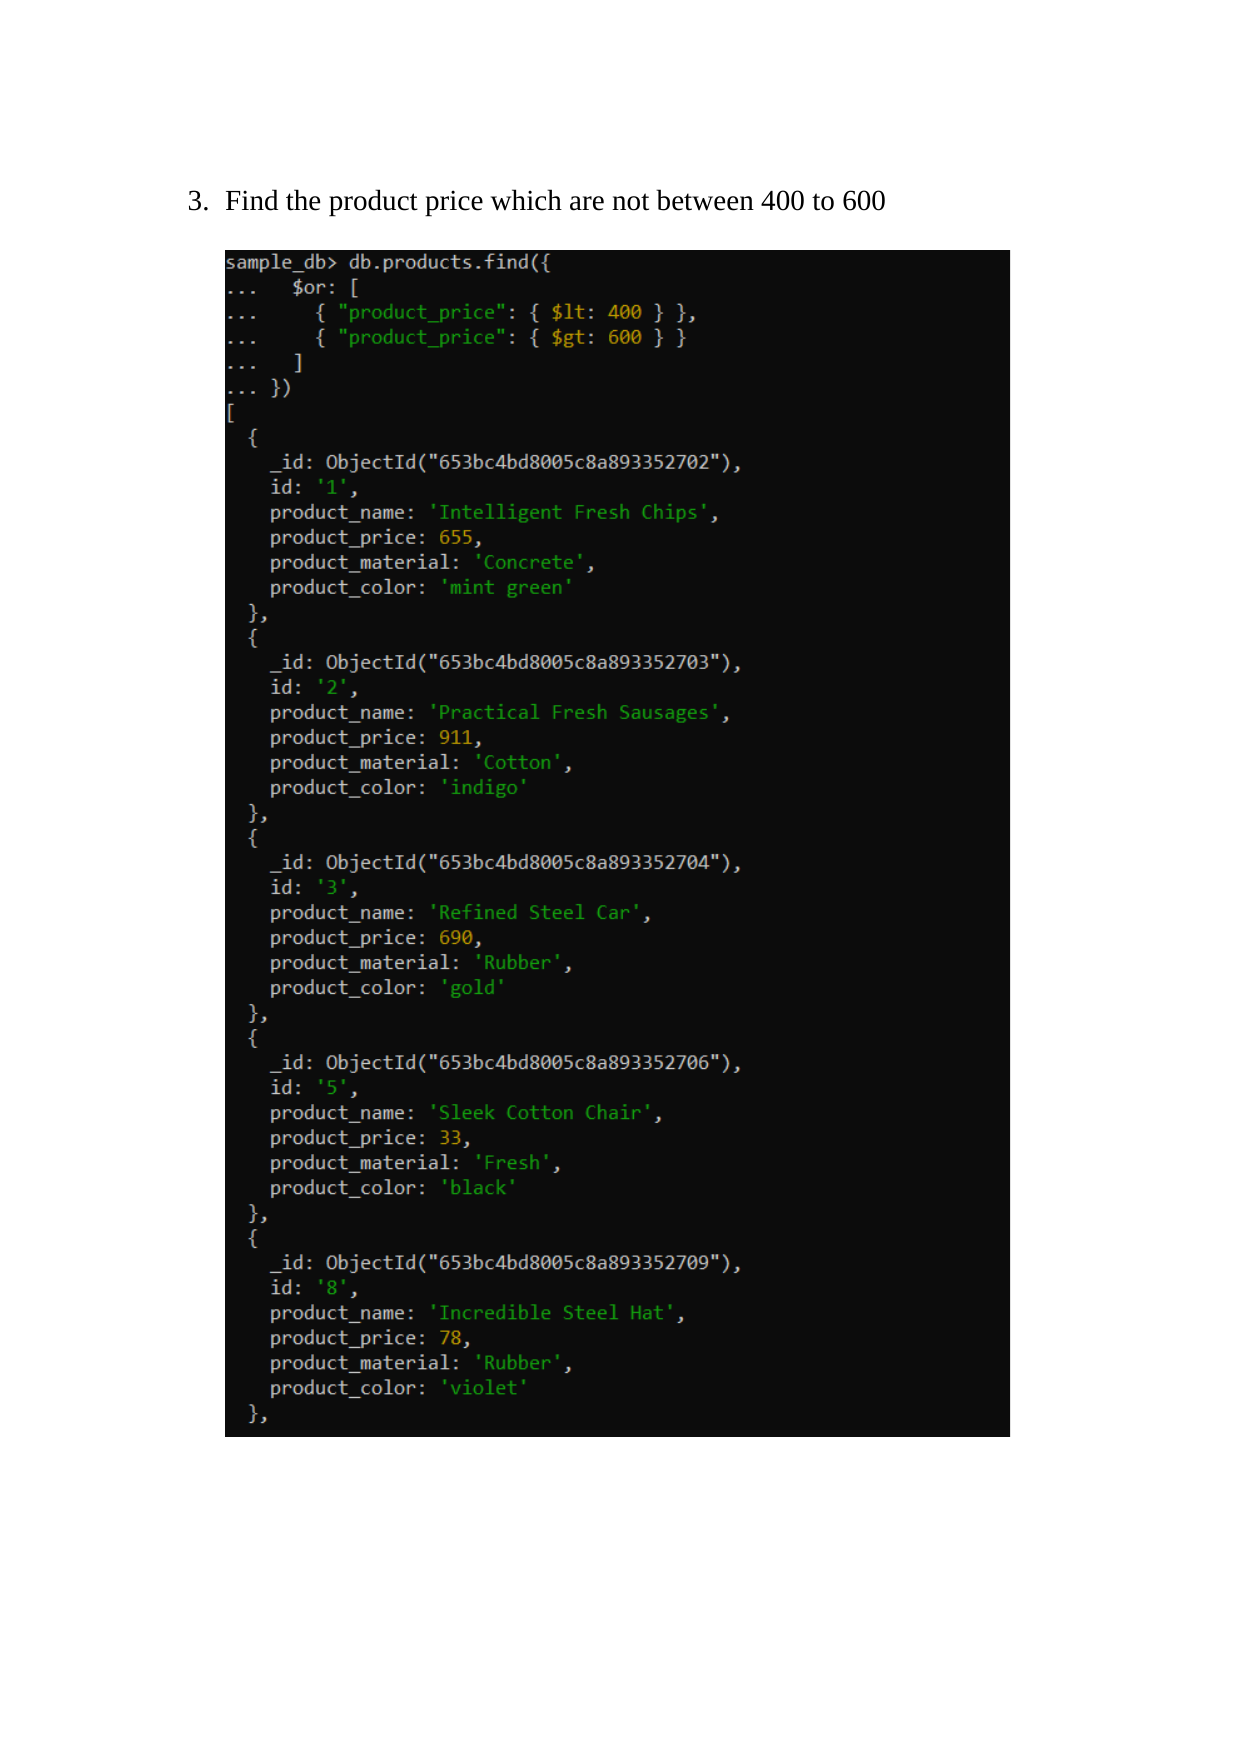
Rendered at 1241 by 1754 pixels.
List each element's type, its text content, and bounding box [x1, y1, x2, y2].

list Find the product price which are not between 400 to 600 [187, 183, 1090, 217]
picture [225, 250, 1011, 1437]
